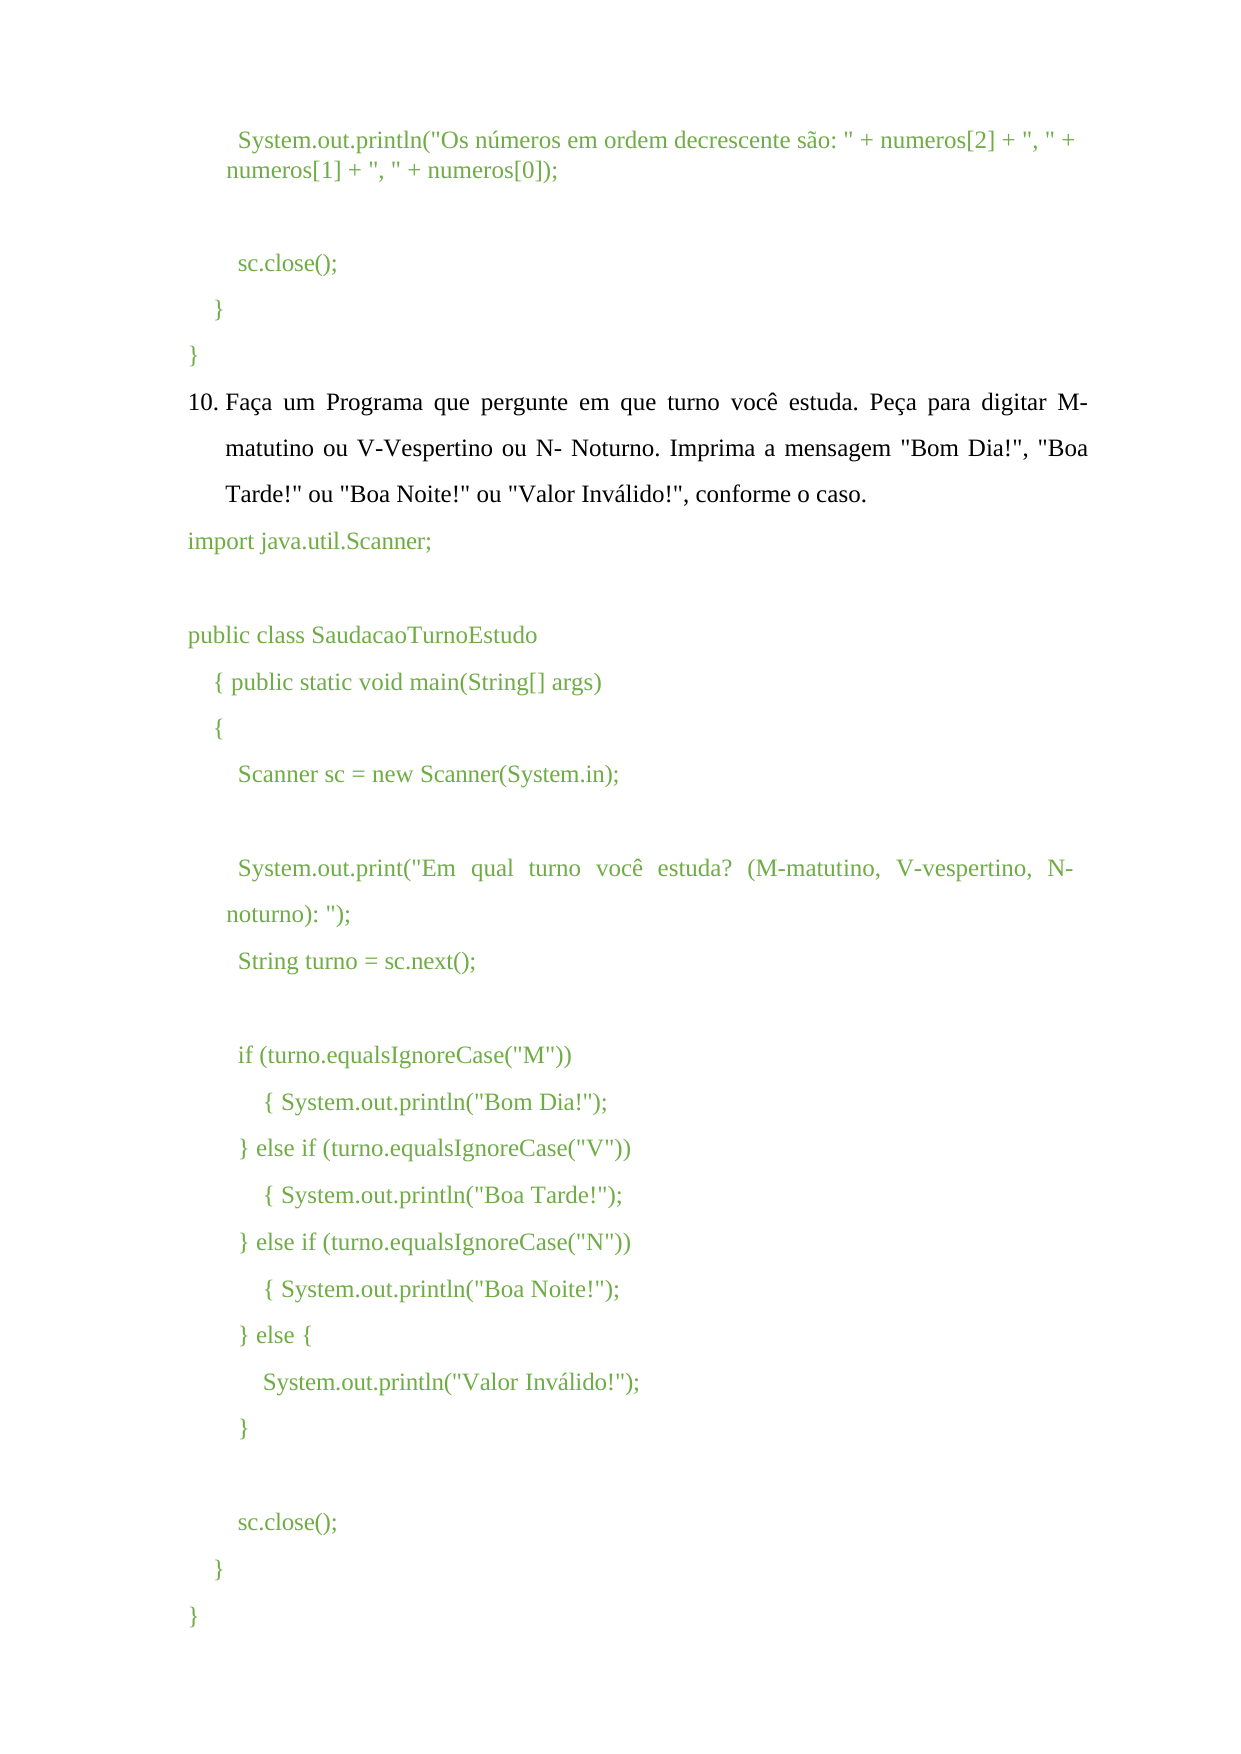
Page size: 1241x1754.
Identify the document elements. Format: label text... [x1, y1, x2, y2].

text sc.close(); [238, 248, 1105, 277]
text System.out.print("Em qual turno você estuda? (M-matutino, V-vespertino, N- noturno): "); [226, 853, 1105, 928]
text public class SaudacaoTurnoEstudo { public static void main(String[] args) { [188, 620, 602, 742]
text String turno = sc.next(); [238, 946, 1105, 975]
text import java.util.Scanner; [187, 526, 1105, 555]
text sc.close(); [238, 1507, 1105, 1536]
text } [187, 341, 1105, 369]
text if (turno.equalsIgnoreCase("M")) { System.out.println("Bom Dia!"); [238, 1040, 633, 1115]
list Faça um Programa que pergunte em que turno você estuda. Peça para digitar M- matutino ou V-Vespertino ou N- Noturno. Imprima a mensagem "Bom Dia!", "Boa Tarde!" ou "Boa Noite!" ou "Valor Inválido!", conforme o caso. [188, 387, 1089, 508]
text } [238, 1413, 1105, 1442]
text System.out.println("Valor Inválido!"); [263, 1367, 1105, 1396]
text } else if (turno.equalsIgnoreCase("V")) { System.out.println("Boa Tarde!"); [238, 1133, 750, 1209]
text System.out.println("Os números em ordem decrescente são: " + numeros[2] + ", " + numeros[1] + ", " + numeros[0]); [226, 125, 1105, 184]
text } else if (turno.equalsIgnoreCase("N")) { System.out.println("Boa Noite!"); [238, 1227, 750, 1302]
text } [187, 1601, 1105, 1629]
text } [213, 1554, 1105, 1583]
text Scanner sc = new Scanner(System.in); [238, 760, 1105, 788]
text } [213, 294, 1105, 323]
text } else { [238, 1320, 1105, 1349]
